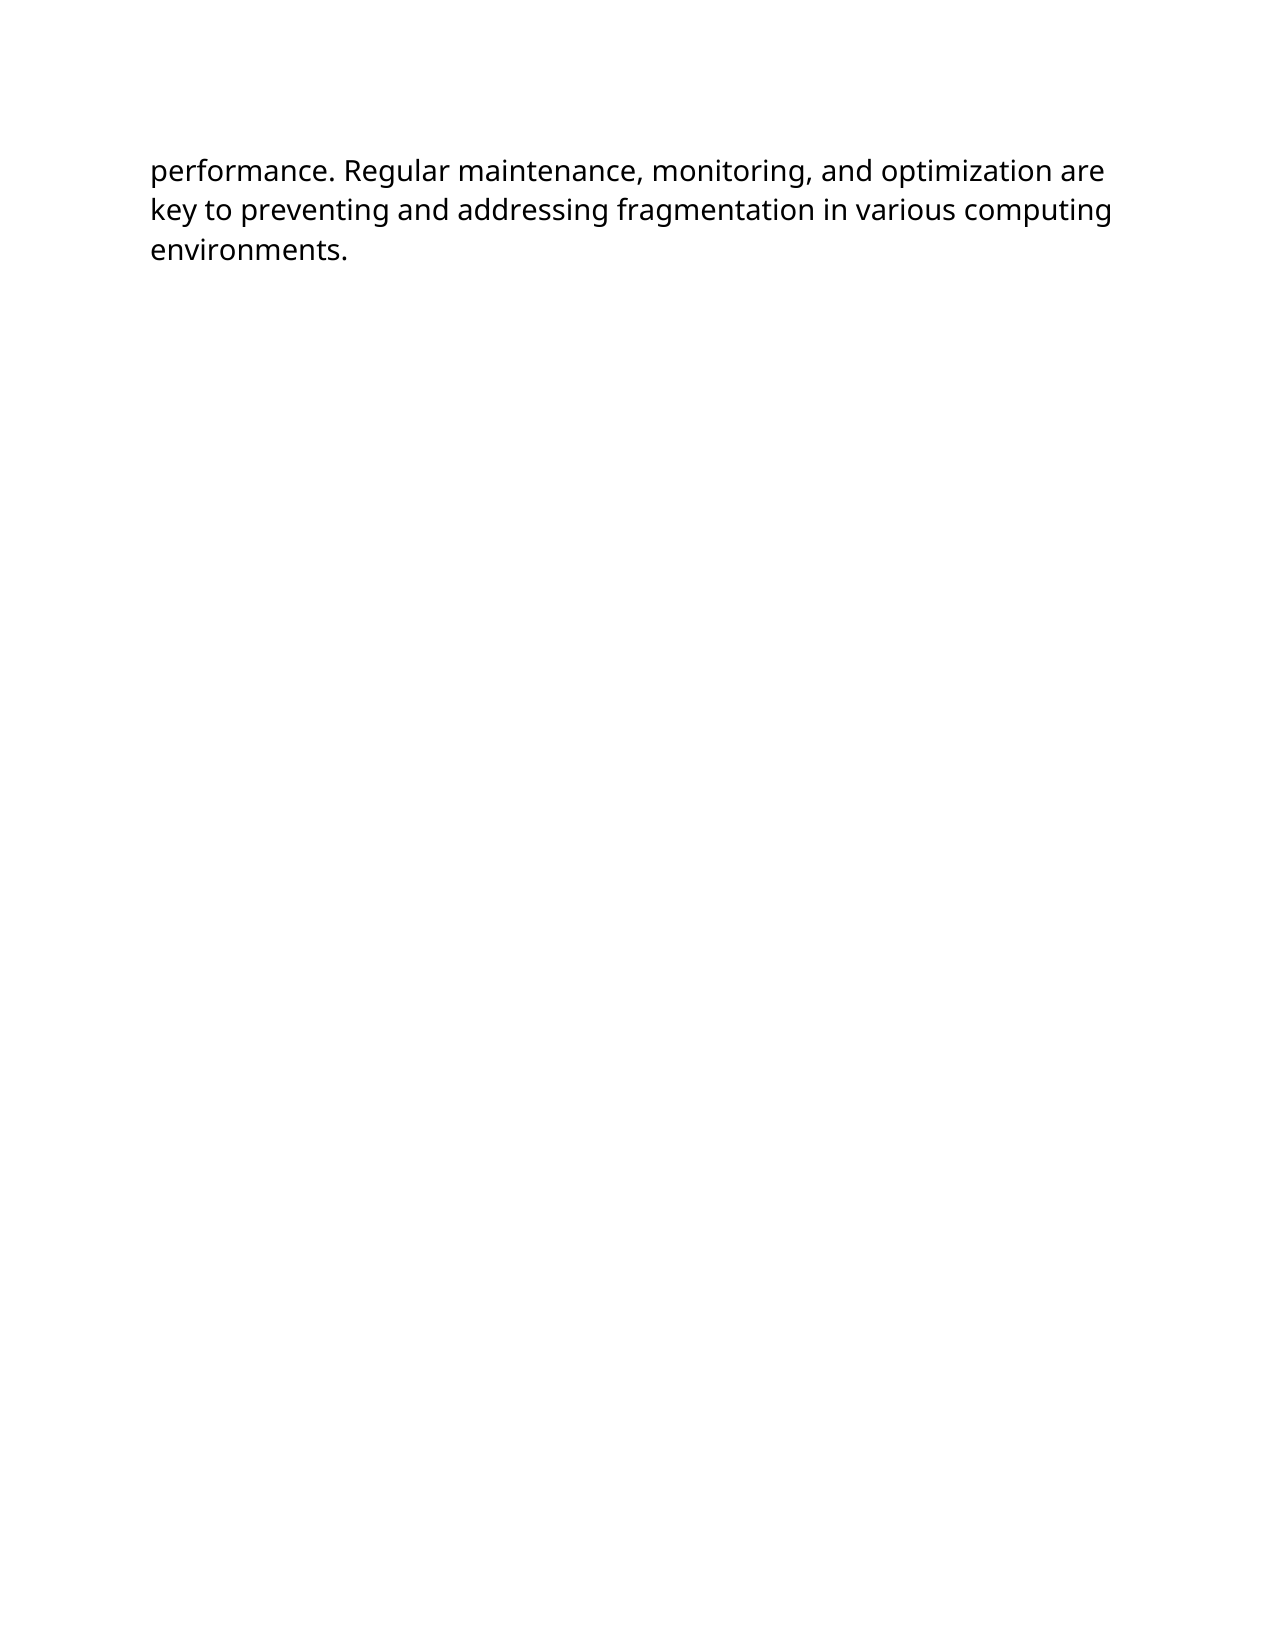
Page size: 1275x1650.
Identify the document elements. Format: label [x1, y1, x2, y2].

text [150, 150, 1125, 269]
